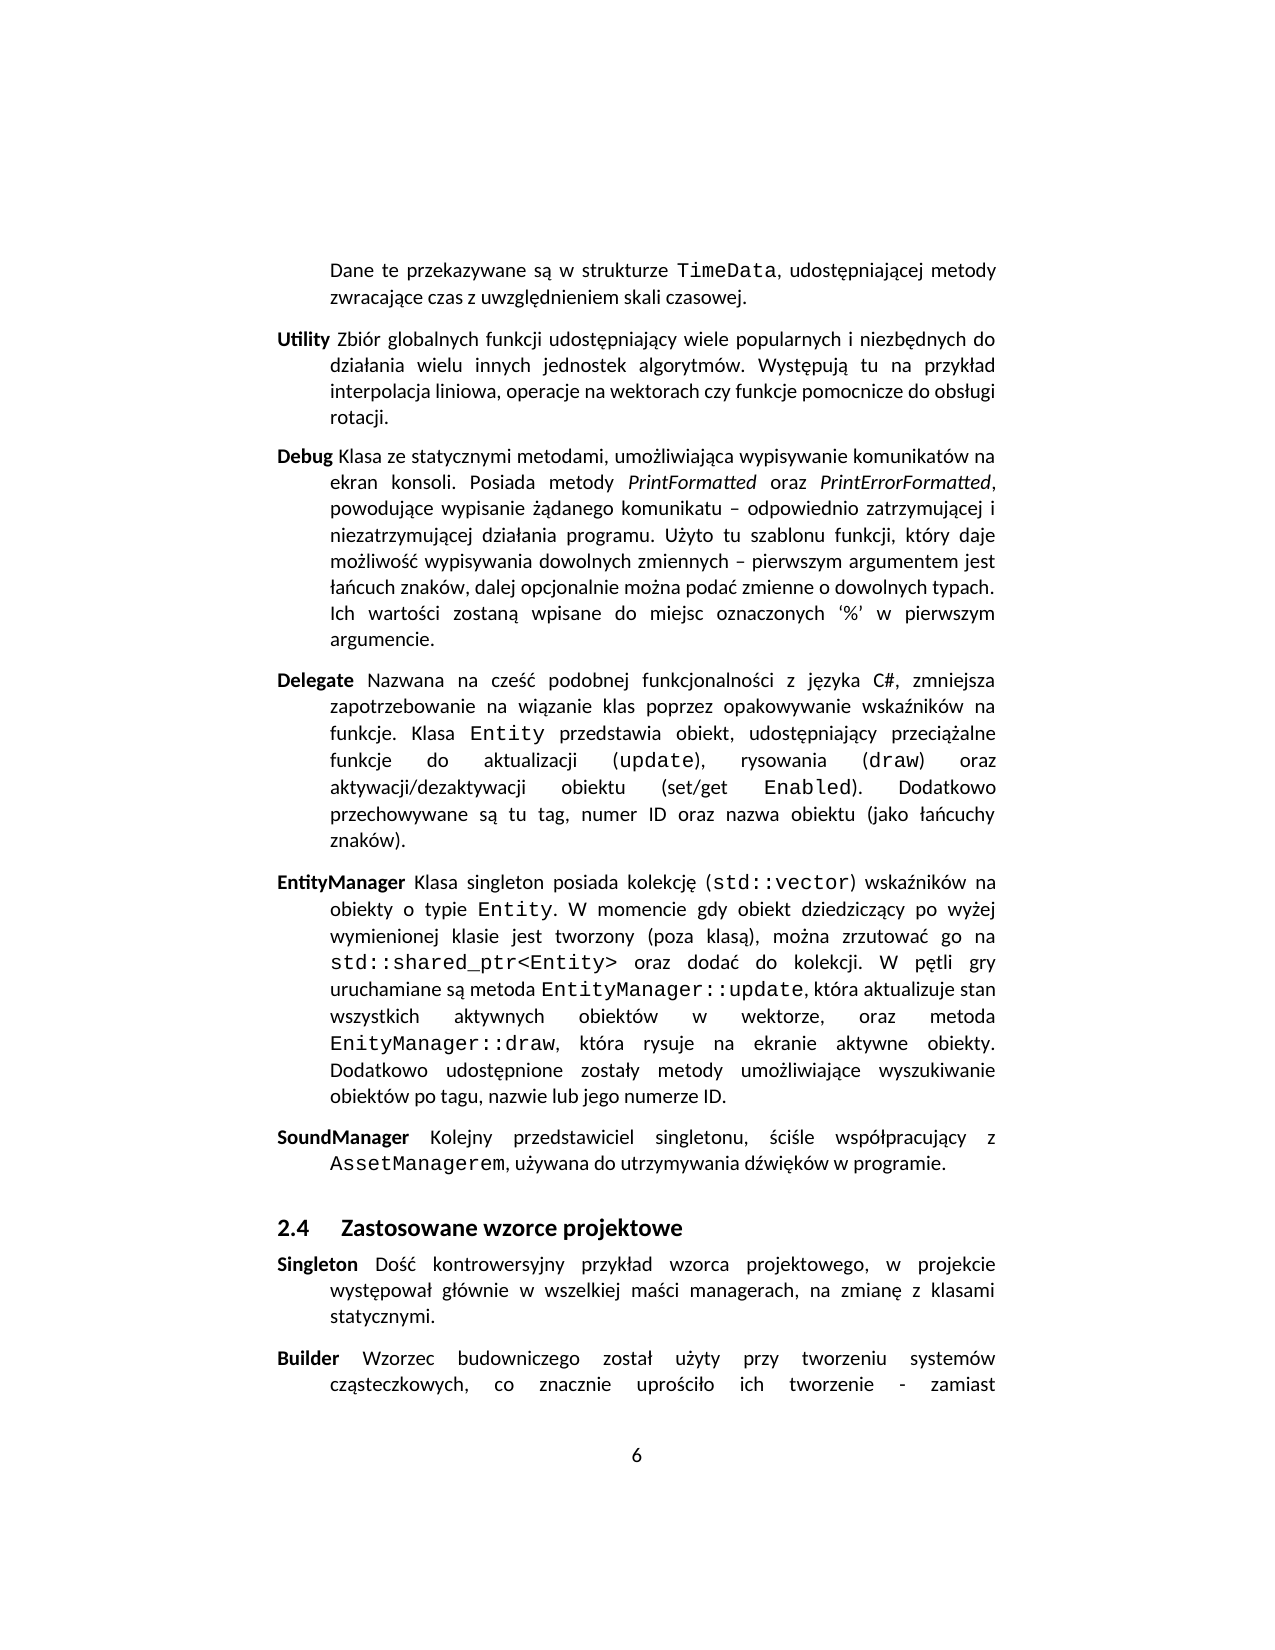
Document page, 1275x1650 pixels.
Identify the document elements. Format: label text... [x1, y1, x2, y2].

text Singleton Dość kontrowersyjny przykład wzorca projektowego, w projekcie występował głównie w wszelkiej maści managerach, na zmianę z klasami statycznymi. [277, 1251, 996, 1329]
subtitle Zastosowane wzorce projektowe [277, 1212, 1003, 1242]
text EntityManager Klasa singleton posiada kolekcję (std::vector) wskaźników na obiekty o typie Entity. W momencie gdy obiekt dziedziczący po wyżej wymienionej klasie jest tworzony (poza klasą), można zrzutować go na std::shared_ptr<Entity> oraz dodać do kolekcji. W pętli gry uruchamiane są metoda EntityManager::update, która aktualizuje stan wszystkich aktywnych obiektów w wektorze, oraz metoda EnityManager::draw, która rysuje na ekranie aktywne obiekty. Dodatkowo udostępnione zostały metody umożliwiające wyszukiwanie obiektów po tagu, nazwie lub jego numerze ID. [277, 869, 996, 1109]
text Utility Zbiór globalnych funkcji udostępniający wiele popularnych i niezbędnych do działania wielu innych jednostek algorytmów. Występują tu na przykład interpolacja liniowa, operacje na wektorach czy funkcje pomocnicze do obsługi rotacji. [277, 326, 996, 430]
text Debug Klasa ze statycznymi metodami, umożliwiająca wypisywanie komunikatów na ekran konsoli. Posiada metody PrintFormatted oraz PrintErrorFormatted, powodujące wypisanie żądanego komunikatu – odpowiednio zatrzymującej i niezatrzymującej działania programu. Użyto tu szablonu funkcji, który daje możliwość wypisywania dowolnych zmiennych – pierwszym argumentem jest łańcuch znaków, dalej opcjonalnie można podać zmienne o dowolnych typach. Ich wartości zostaną wpisane do miejsc oznaczonych ‘%’ w pierwszym argumencie. [277, 443, 996, 652]
text Delegate Nazwana na cześć podobnej funkcjonalności z języka C#, zmniejsza zapotrzebowanie na wiązanie klas poprzez opakowywanie wskaźników na funkcje. Klasa Entity przedstawia obiekt, udostępniający przeciążalne funkcje do aktualizacji (update), rysowania (draw) oraz aktywacji/dezaktywacji obiektu (set/get Enabled). Dodatkowo przechowywane są tu tag, numer ID oraz nazwa obiektu (jako łańcuchy znaków). [277, 668, 996, 853]
text SoundManager Kolejny przedstawiciel singletonu, ściśle współpracujący z AssetManagerem, używana do utrzymywania dźwięków w programie. [277, 1124, 996, 1177]
